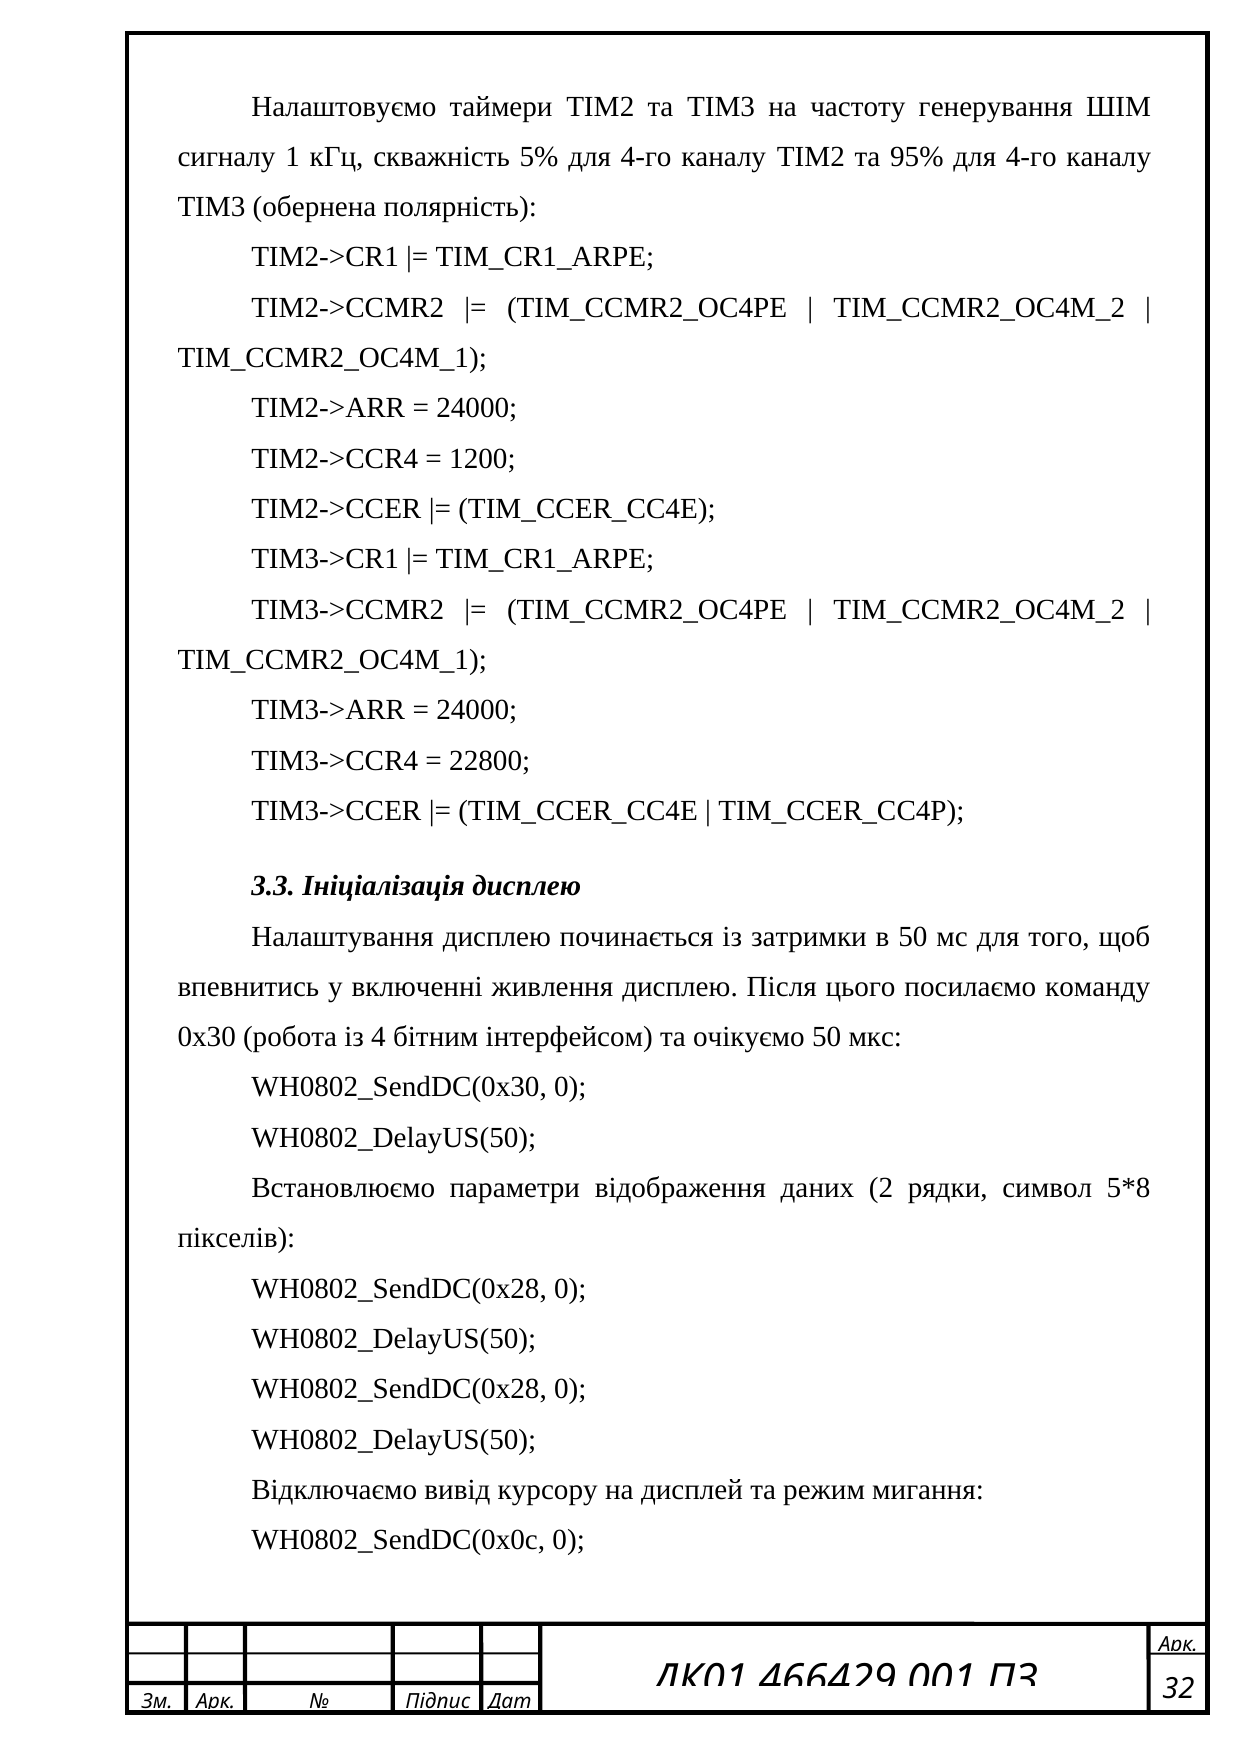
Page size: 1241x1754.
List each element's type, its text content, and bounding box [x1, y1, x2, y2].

text Відключаємо вивід курсору на дисплей та режим мигання: [177, 1472, 1152, 1506]
text WH0802_SendDC(0x28, 0); [177, 1271, 1152, 1304]
text WH0802_DelayUS(50); [177, 1422, 1152, 1455]
text TIM3->CR1 |= TIM_CR1_ARPE; [177, 541, 1152, 575]
text TIM3->ARR = 24000; [177, 692, 1152, 726]
text TIM3->CCMR2 |= (TIM_CCMR2_OC4PE | TIM_CCMR2_OC4M_2 | TIM_CCMR2_OC4M_1); [177, 592, 1152, 676]
text Встановлюємо параметри відображення даних (2 рядки, символ 5*8 пікселів): [177, 1170, 1152, 1254]
text TIM3->CCR4 = 22800; [177, 743, 1152, 776]
text WH0802_DelayUS(50); [177, 1120, 1152, 1153]
text Налаштовуємо таймери TIM2 та TIM3 на частоту генерування ШІМ сигналу 1 кГц, скважність 5% для 4-го каналу TIM2 та 95% для 4-го каналу TIM3 (обернена полярність): [177, 89, 1152, 223]
text 3.3. Ініціалізація дисплею [177, 868, 1152, 902]
text WH0802_SendDC(0x0c, 0); [177, 1522, 1152, 1556]
text WH0802_SendDC(0x30, 0); [177, 1069, 1152, 1103]
text TIM2->CCR4 = 1200; [177, 441, 1152, 474]
text TIM3->CCER |= (TIM_CCER_CC4E | TIM_CCER_CC4P); [177, 793, 1152, 827]
text TIM2->CR1 |= TIM_CR1_ARPE; [177, 239, 1152, 273]
text WH0802_SendDC(0x28, 0); [177, 1371, 1152, 1405]
text TIM2->CCMR2 |= (TIM_CCMR2_OC4PE | TIM_CCMR2_OC4M_2 | TIM_CCMR2_OC4M_1); [177, 290, 1152, 374]
text TIM2->ARR = 24000; [177, 391, 1152, 424]
text TIM2->CCER |= (TIM_CCER_CC4E); [177, 491, 1152, 525]
text Налаштування дисплею починається із затримки в 50 мс для того, щоб впевнитись у включенні живлення дисплею. Після цього посилаємо команду 0x30 (робота із 4 бітним інтерфейсом) та очікуємо 50 мкс: [177, 919, 1152, 1053]
text WH0802_DelayUS(50); [177, 1321, 1152, 1355]
